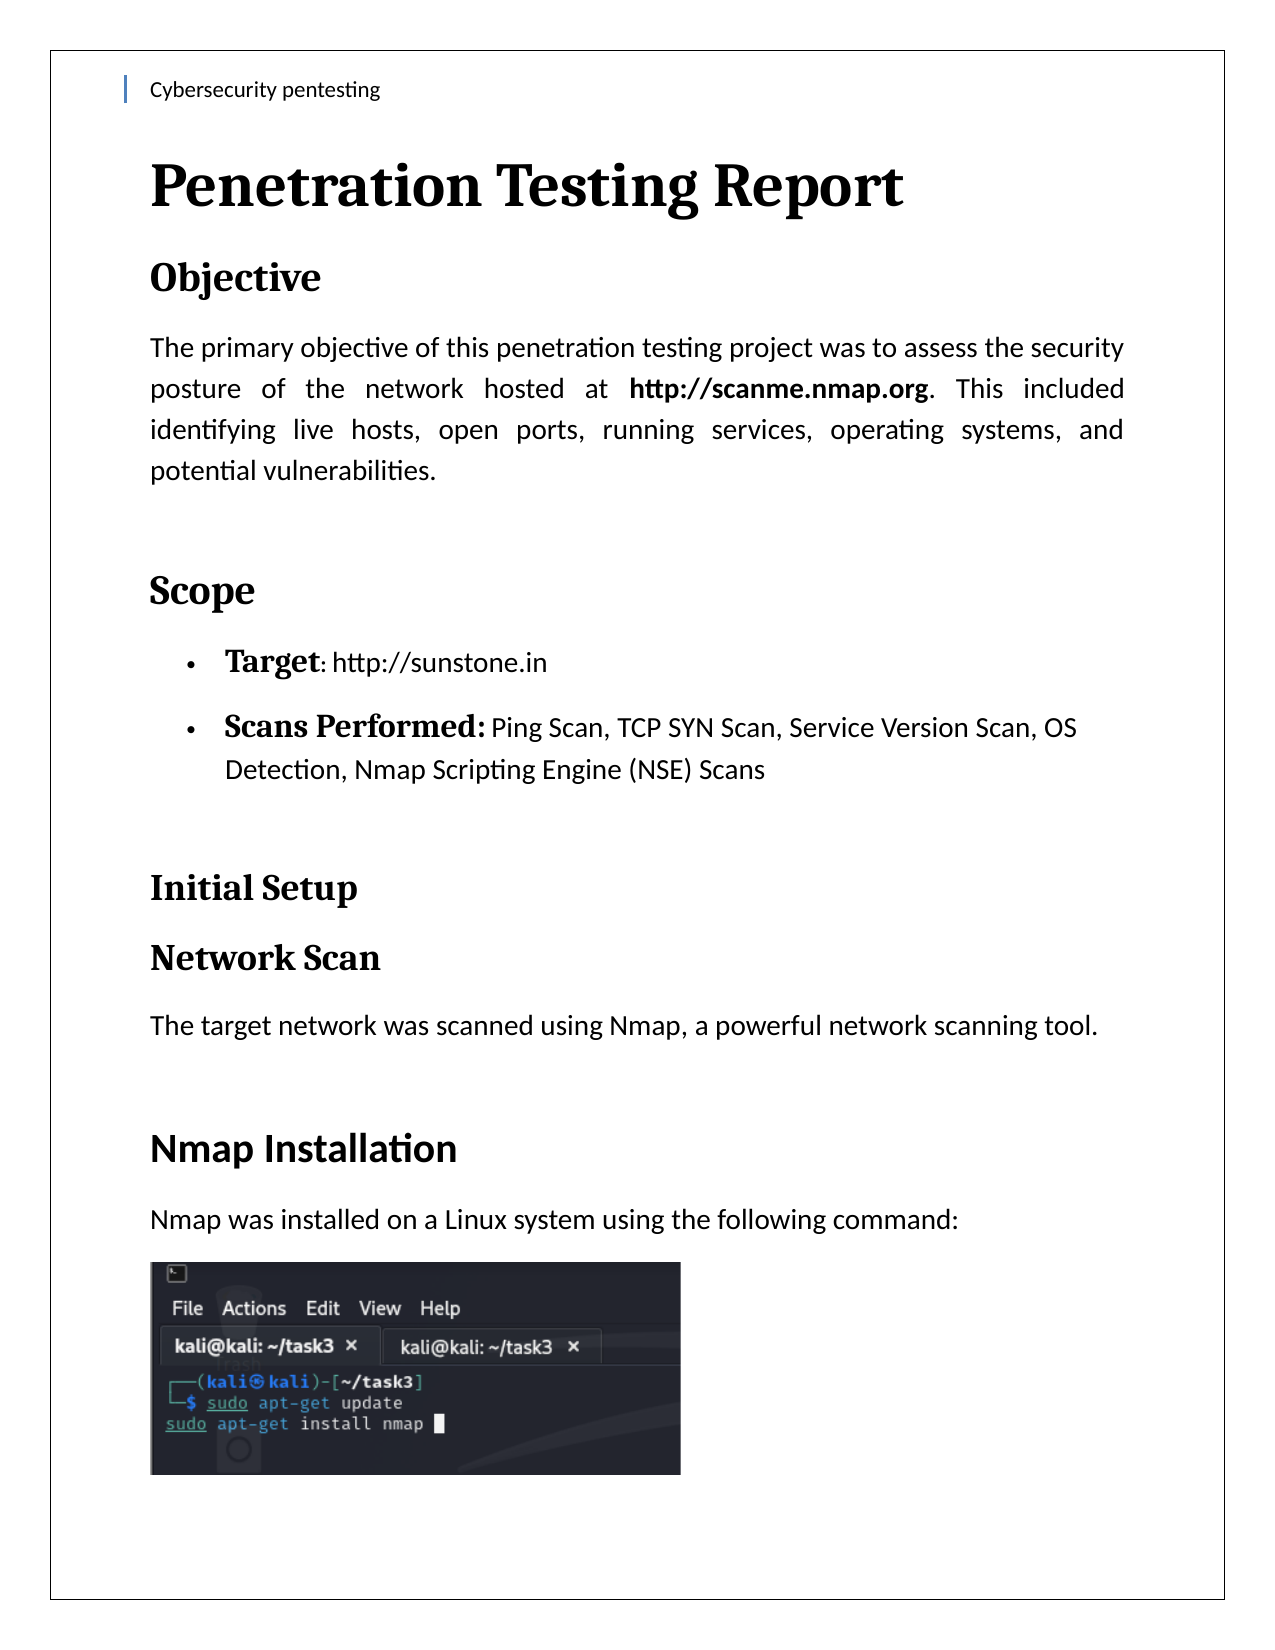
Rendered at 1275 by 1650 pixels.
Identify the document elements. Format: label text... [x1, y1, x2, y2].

text Objective [150, 253, 1125, 301]
text Initial Setup [150, 866, 1125, 909]
text Penetration Testing Report [150, 150, 1125, 222]
text Scope [150, 567, 1125, 615]
list Scans Performed: Ping Scan, TCP SYN Scan, Service Version Scan, OS Detection, Nmap Scripting Engine (NSE) Scans [187, 708, 1125, 787]
text Nmap Installation [150, 1122, 1125, 1173]
text The target network was scanned using Nmap, a powerful network scanning tool. [150, 1007, 1125, 1043]
text The primary objective of this penetration testing project was to assess the security posture of the network hosted at http://scanme.nmap.org. This included identifying live hosts, open ports, running services, operating systems, and potential vulnerabilities. [150, 329, 1125, 488]
text Network Scan [150, 937, 1125, 980]
text Nmap was installed on a Linux system using the following command: [150, 1201, 1125, 1237]
list Target: http://sunstone.in [187, 643, 1125, 681]
picture [150, 1262, 681, 1475]
